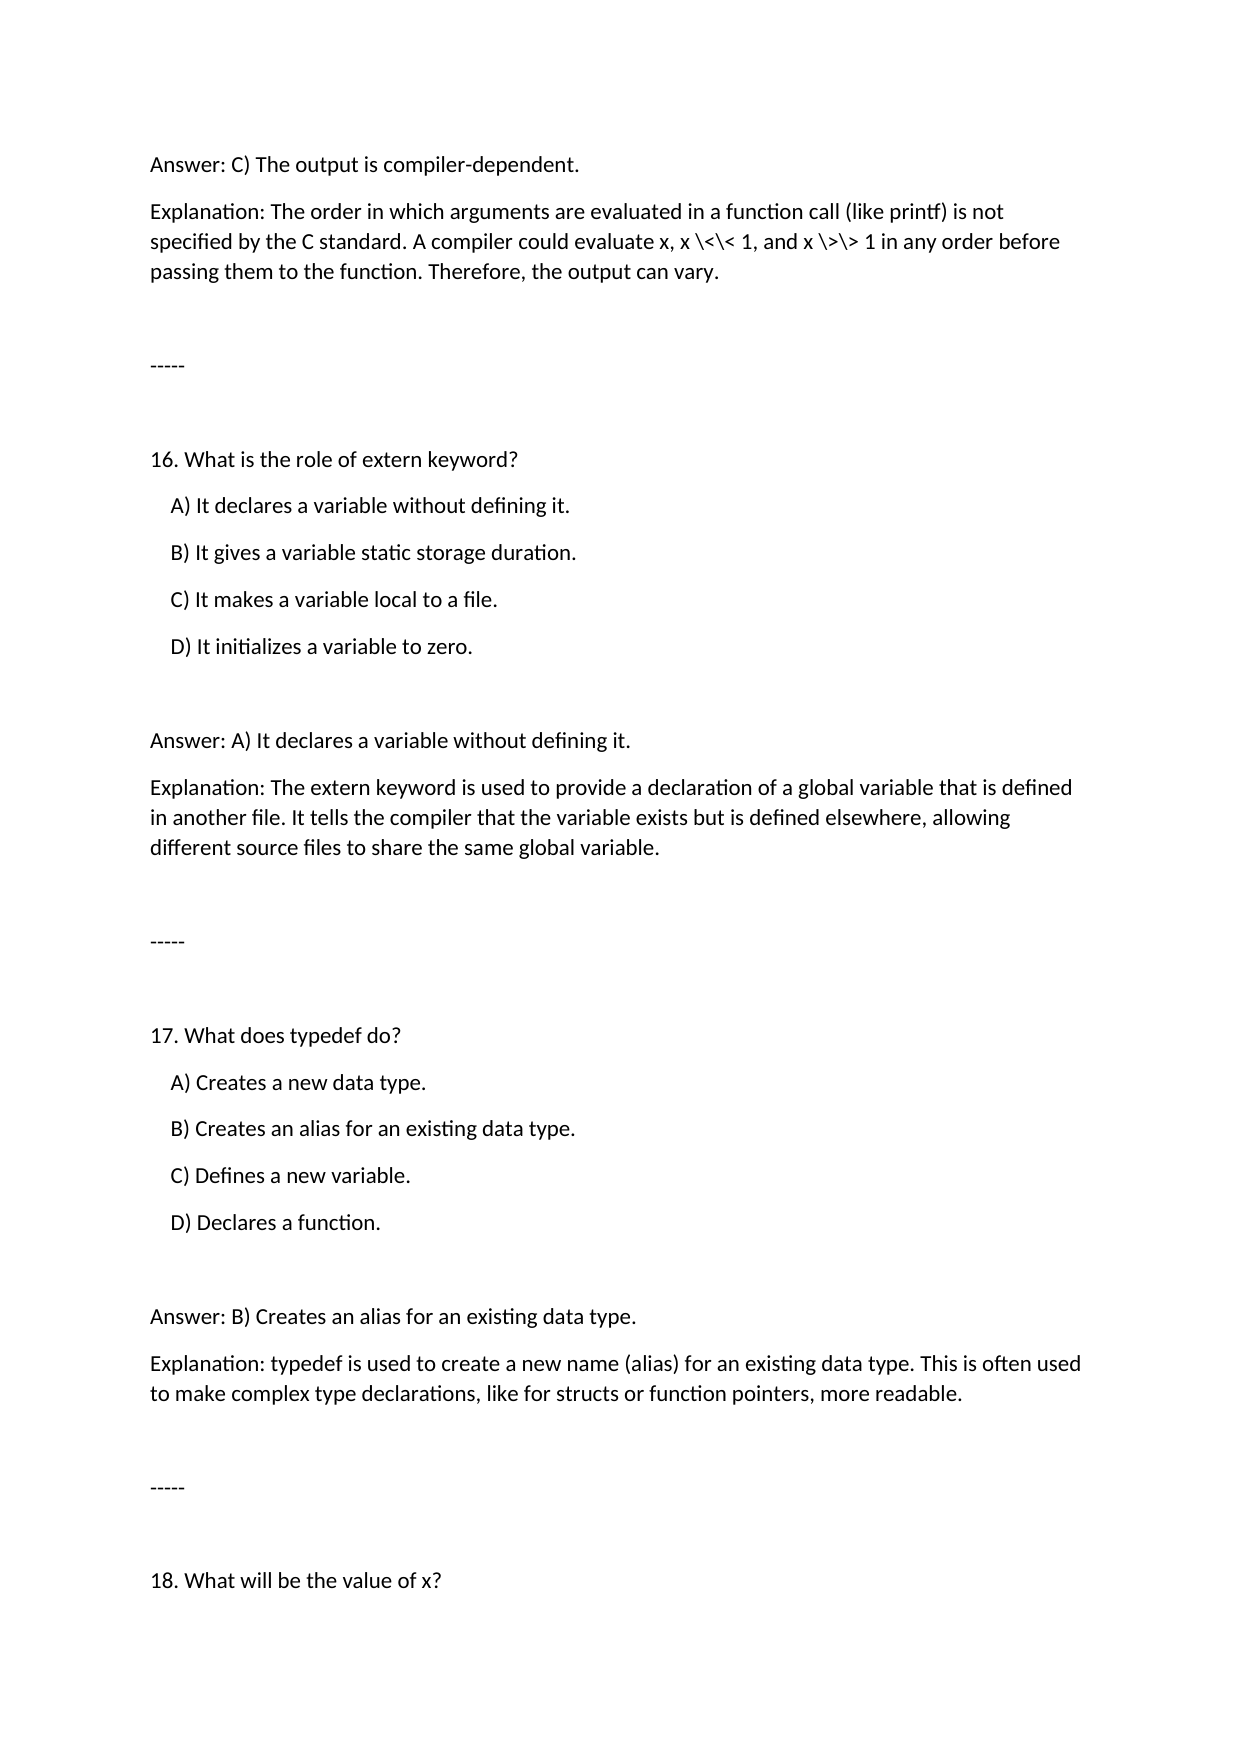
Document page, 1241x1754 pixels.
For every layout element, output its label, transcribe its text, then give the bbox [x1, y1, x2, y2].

text A) It declares a variable without defining it. [150, 492, 1090, 520]
text Answer: A) It declares a variable without defining it. [150, 726, 1090, 754]
text 17. What does typedef do? [150, 1021, 1090, 1049]
text Explanation: The order in which arguments are evaluated in a function call (like printf) is not specified by the C standard. A compiler could evaluate x, x \<\< 1, and x \>\> 1 in any order before passing them to the function. Therefore, the output can vary. [150, 197, 1090, 285]
text A) Creates a new data type. [150, 1068, 1090, 1096]
text C) It makes a variable local to a file. [150, 585, 1090, 613]
text ----- [150, 927, 1090, 955]
text ----- [150, 351, 1090, 379]
text D) Declares a function. [150, 1208, 1090, 1236]
text B) Creates an alias for an existing data type. [150, 1114, 1090, 1143]
text 16. What is the role of extern keyword? [150, 445, 1090, 473]
text ----- [150, 1473, 1090, 1501]
text Answer: C) The output is compiler-dependent. [150, 150, 1090, 178]
text B) It gives a variable static storage duration. [150, 538, 1090, 567]
text Explanation: typedef is used to create a new name (alias) for an existing data type. This is often used to make complex type declarations, like for structs or function pointers, more readable. [150, 1349, 1090, 1407]
text Explanation: The extern keyword is used to provide a declaration of a global variable that is defined in another file. It tells the compiler that the variable exists but is defined elsewhere, allowing different source files to share the same global variable. [150, 773, 1090, 861]
text D) It initializes a variable to zero. [150, 632, 1090, 660]
text C) Defines a new variable. [150, 1161, 1090, 1189]
text Answer: B) Creates an alias for an existing data type. [150, 1302, 1090, 1330]
text 18. What will be the value of x? [150, 1567, 1090, 1595]
